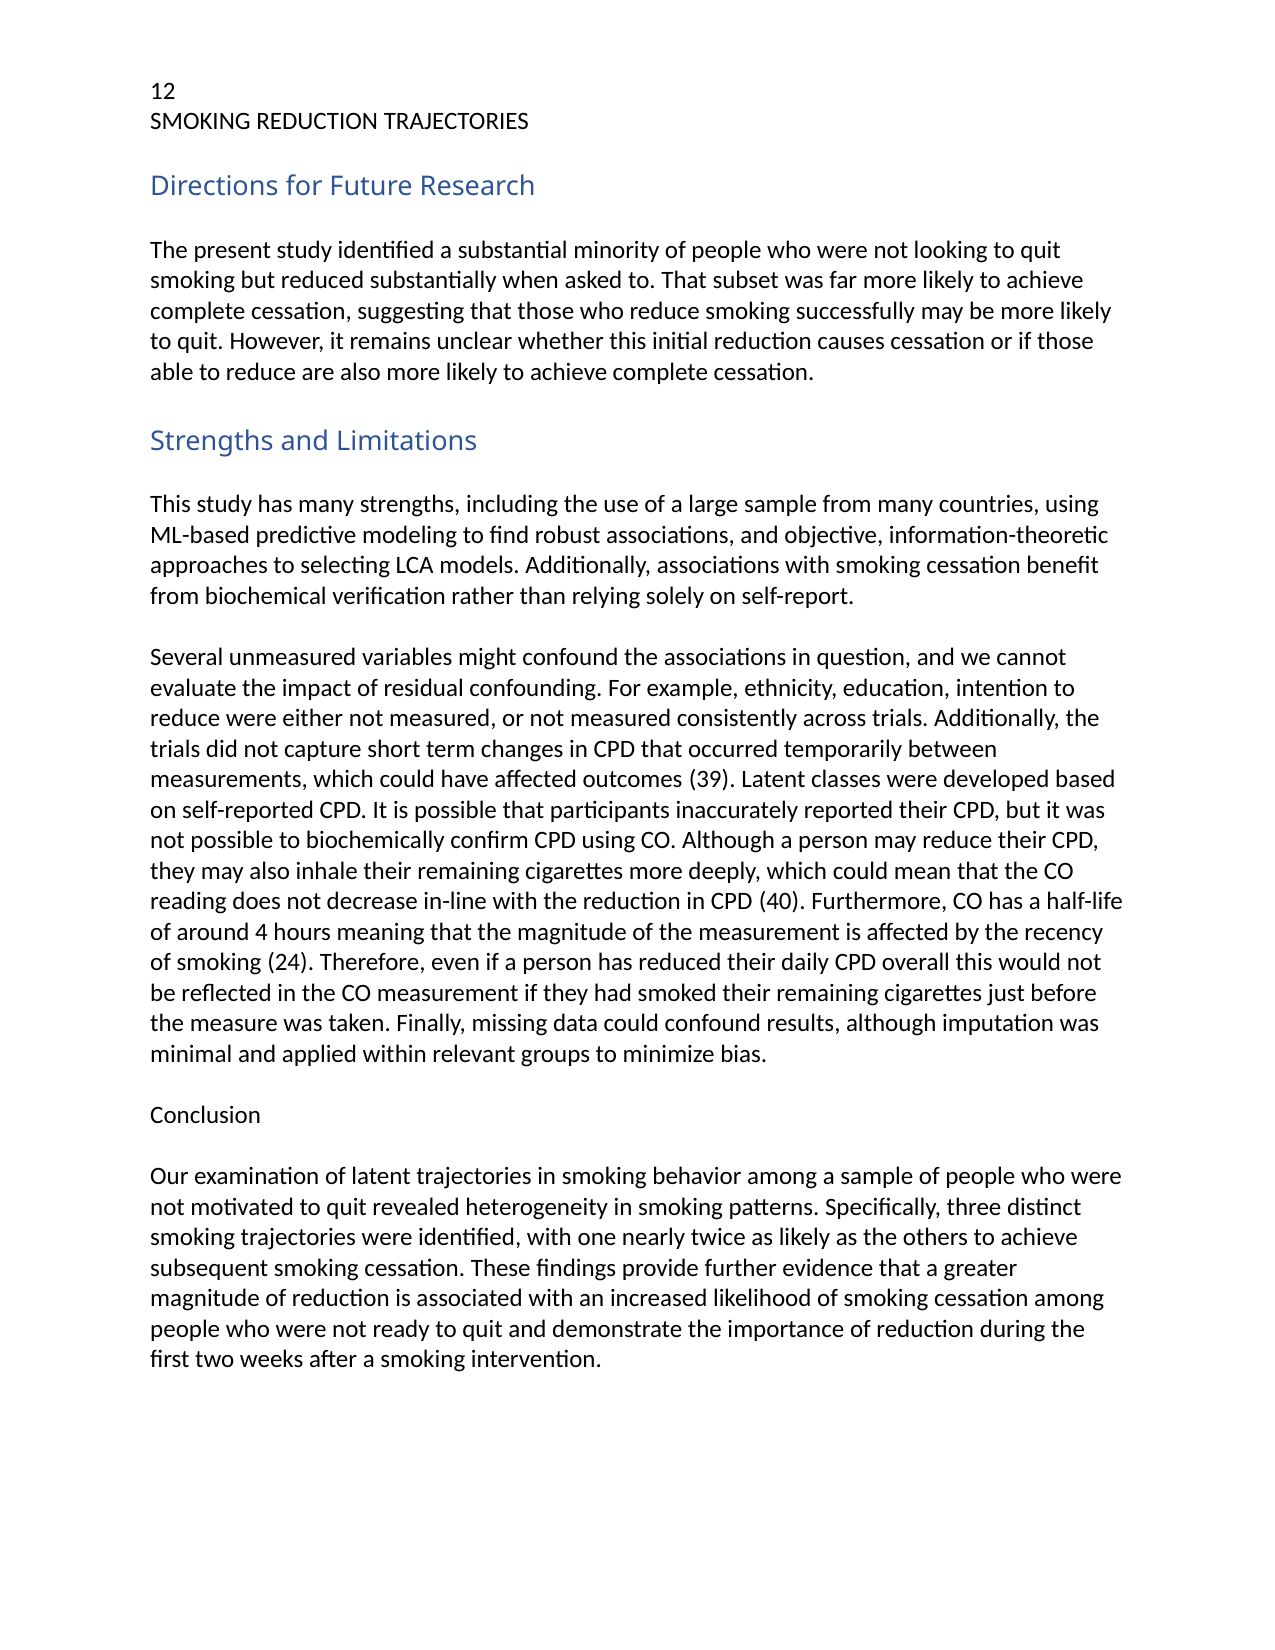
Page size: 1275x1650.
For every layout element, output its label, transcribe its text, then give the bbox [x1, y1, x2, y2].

text Our examination of latent trajectories in smoking behavior among a sample of people who were not motivated to quit revealed heterogeneity in smoking patterns. Specifically, three distinct smoking trajectories were identified, with one nearly twice as likely as the others to achieve subsequent smoking cessation. These findings provide further evidence that a greater magnitude of reduction is associated with an increased likelihood of smoking cessation among people who were not ready to quit and demonstrate the importance of reduction during the first two weeks after a smoking intervention. [150, 1160, 1125, 1374]
text Conclusion [150, 1099, 1125, 1129]
subtitle Strengths and Limitations [150, 421, 1125, 458]
subtitle Directions for Future Research [150, 167, 1125, 203]
text The present study identified a substantial minority of people who were not looking to quit smoking but reduced substantially when asked to. That subset was far more likely to achieve complete cessation, suggesting that those who reduce smoking successfully may be more likely to quit. However, it remains unclear whether this initial reduction causes cessation or if those able to reduce are also more likely to achieve complete cessation. [150, 234, 1125, 387]
text This study has many strengths, including the use of a large sample from many countries, using ML-based predictive modeling to find robust associations, and objective, information-theoretic approaches to selecting LCA models. Additionally, associations with smoking cessation benefit from biochemical verification rather than relying solely on self-report. [150, 489, 1125, 611]
text Several unmeasured variables might confound the associations in question, and we cannot evaluate the impact of residual confounding. For example, ethnicity, education, intention to reduce were either not measured, or not measured consistently across trials. Additionally, the trials did not capture short term changes in CPD that occurred temporarily between measurements, which could have affected outcomes (39). Latent classes were developed based on self-reported CPD. It is possible that participants inaccurately reported their CPD, but it was not possible to biochemically confirm CPD using CO. Although a person may reduce their CPD, they may also inhale their remaining cigarettes more deeply, which could mean that the CO reading does not decrease in-line with the reduction in CPD (40). Furthermore, CO has a half-life of around 4 hours meaning that the magnitude of the measurement is affected by the recency of smoking (24). Therefore, even if a person has reduced their daily CPD overall this would not be reflected in the CO measurement if they had smoked their remaining cigarettes just before the measure was taken. Finally, missing data could confound results, although imputation was minimal and applied within relevant groups to minimize bias. [150, 641, 1125, 1068]
